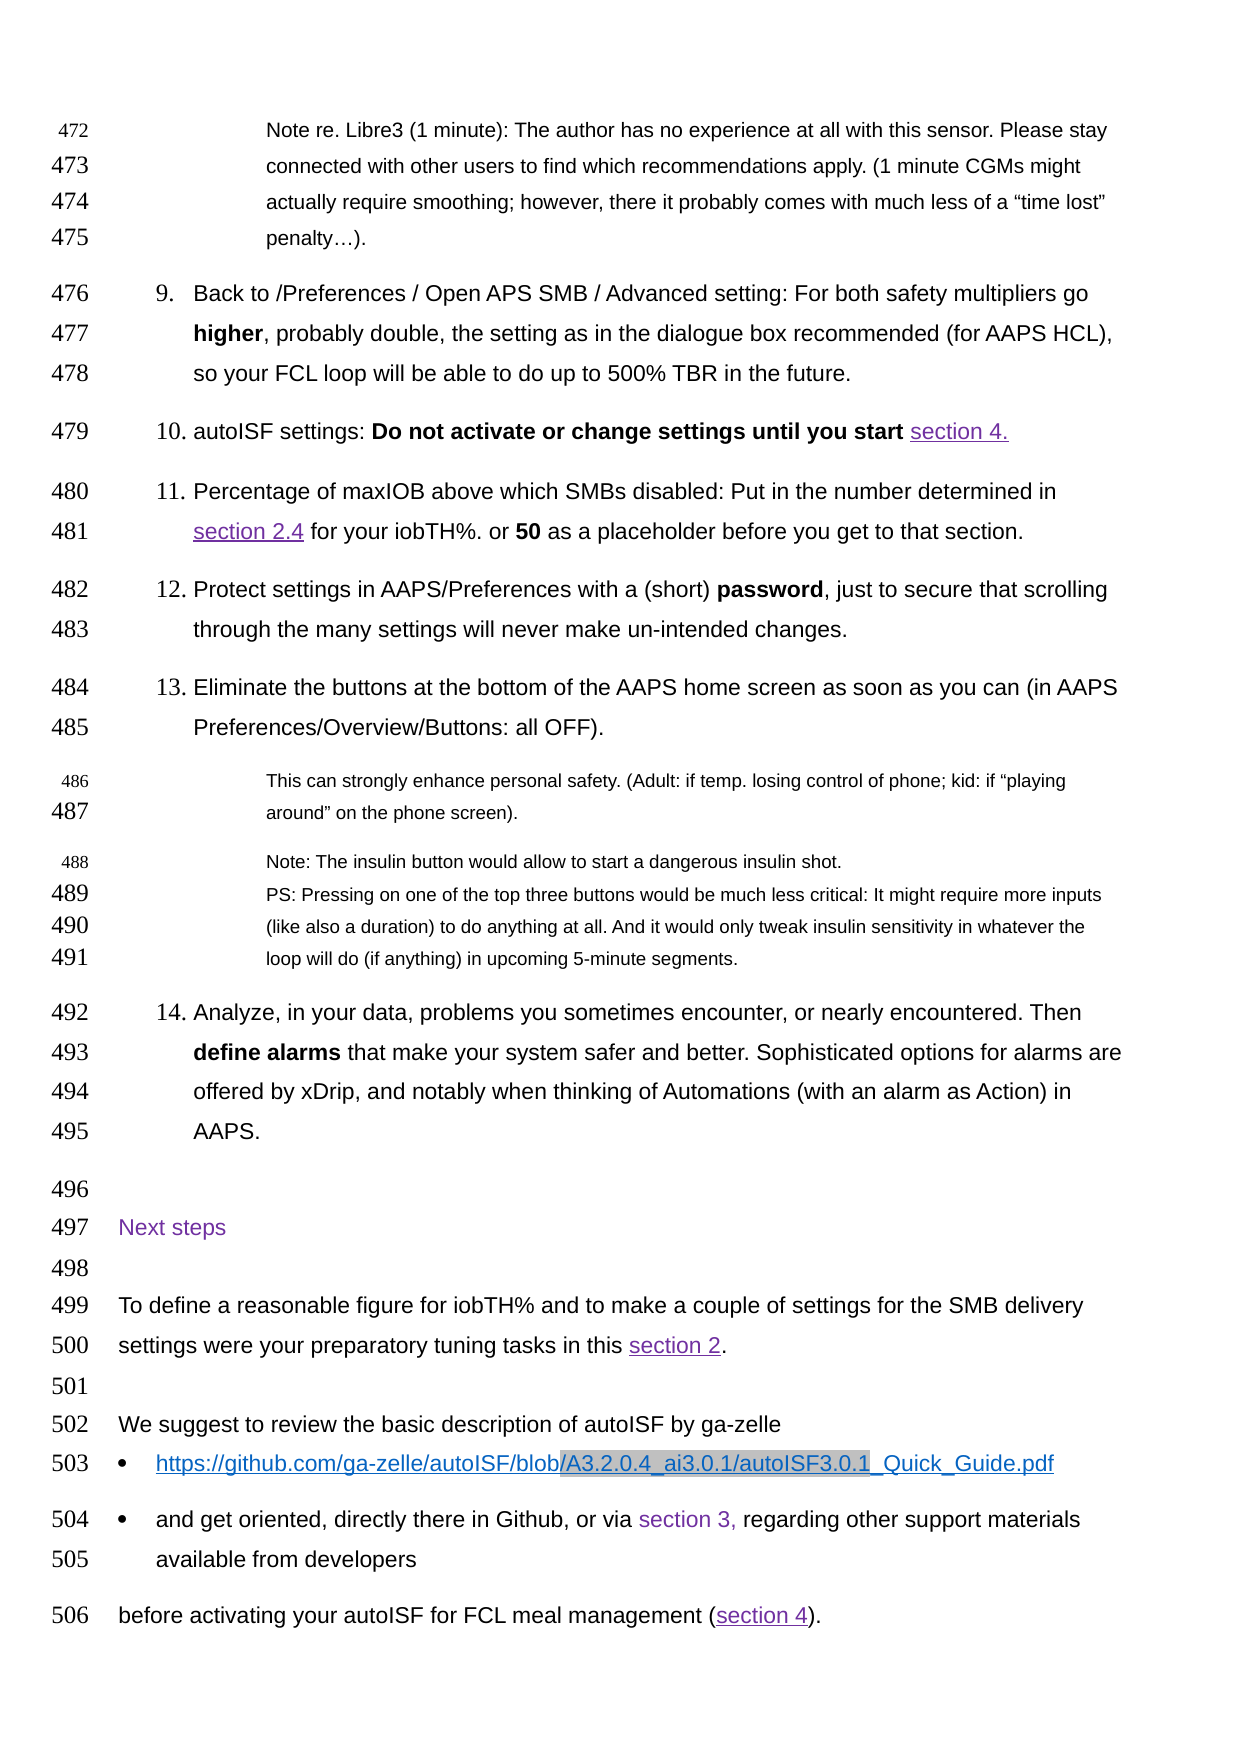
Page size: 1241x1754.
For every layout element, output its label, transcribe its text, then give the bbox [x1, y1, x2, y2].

list and get oriented, directly there in Github, or via section 3, regarding other support materials available from developers [118, 1506, 1122, 1572]
list Note re. Libre3 (1 minute): The author has no experience at all with this sensor. Please stay connected with other users to find which recommendations apply. (1 minute CGMs might actually require smoothing; however, there it probably comes with much less of a “time lost” penalty…). [266, 118, 1122, 250]
text before activating your autoISF for FCL meal management (section 4). [118, 1602, 1122, 1628]
list Percentage of maxIOB above which SMBs disabled: Put in the number determined in section 2.4 for your iobTH%. or 50 as a placeholder before you get to that section. [156, 476, 1122, 544]
list Note: The insulin button would allow to start a dangerous insulin shot. PS: Pressing on one of the top three buttons would be much less critical: It might require more inputs (like also a duration) to do anything at all. And it would only tweak insulin sensitivity in whatever the loop will do (if anything) in upcoming 5-minute segments. [266, 851, 1122, 969]
list https://github.com/ga-zelle/autoISF/blob/A3.2.0.4_ai3.0.1/autoISF3.0.1_Quick_Guide.pdf [870, 1450, 1122, 1477]
list https://github.com/ga-zelle/autoISF/blob/A3.2.0.4_ai3.0.1/autoISF3.0.1_Quick_Guide.pdf [118, 1450, 560, 1477]
list Analyze, in your data, problems you sometimes encounter, or nearly encountered. Then define alarms that make your system safer and better. Sophisticated options for alarms are offered by xDrip, and notably when thinking of Automations (with an alarm as Action) in AAPS. [156, 997, 1122, 1144]
text We suggest to review the basic description of autoISF by ga-zelle [118, 1411, 1122, 1437]
text Next steps [118, 1213, 1122, 1240]
list Eliminate the buttons at the bottom of the AAPS home screen as soon as you can (in AAPS Preferences/Overview/Buttons: all OFF). [156, 672, 1122, 740]
list Back to /Preferences / Open APS SMB / Advanced setting: For both safety multipliers go higher, probably double, the setting as in the dialogue box recommended (for AAPS HCL), so your FCL loop will be able to do up to 500% TBR in the future. [156, 278, 1122, 386]
list autoISF settings: Do not activate or change settings until you start section 4. [156, 416, 1122, 445]
list This can strongly enhance personal safety. (Adult: if temp. losing control of phone; kid: if “playing around” on the phone screen). [266, 770, 1122, 824]
text To define a reasonable figure for iobTH% and to make a couple of settings for the SMB delivery settings were your preparatory tuning tasks in this section 2. [118, 1292, 1122, 1358]
list Protect settings in AAPS/Preferences with a (short) password, just to secure that scrolling through the many settings will never make un-intended changes. [156, 574, 1122, 642]
